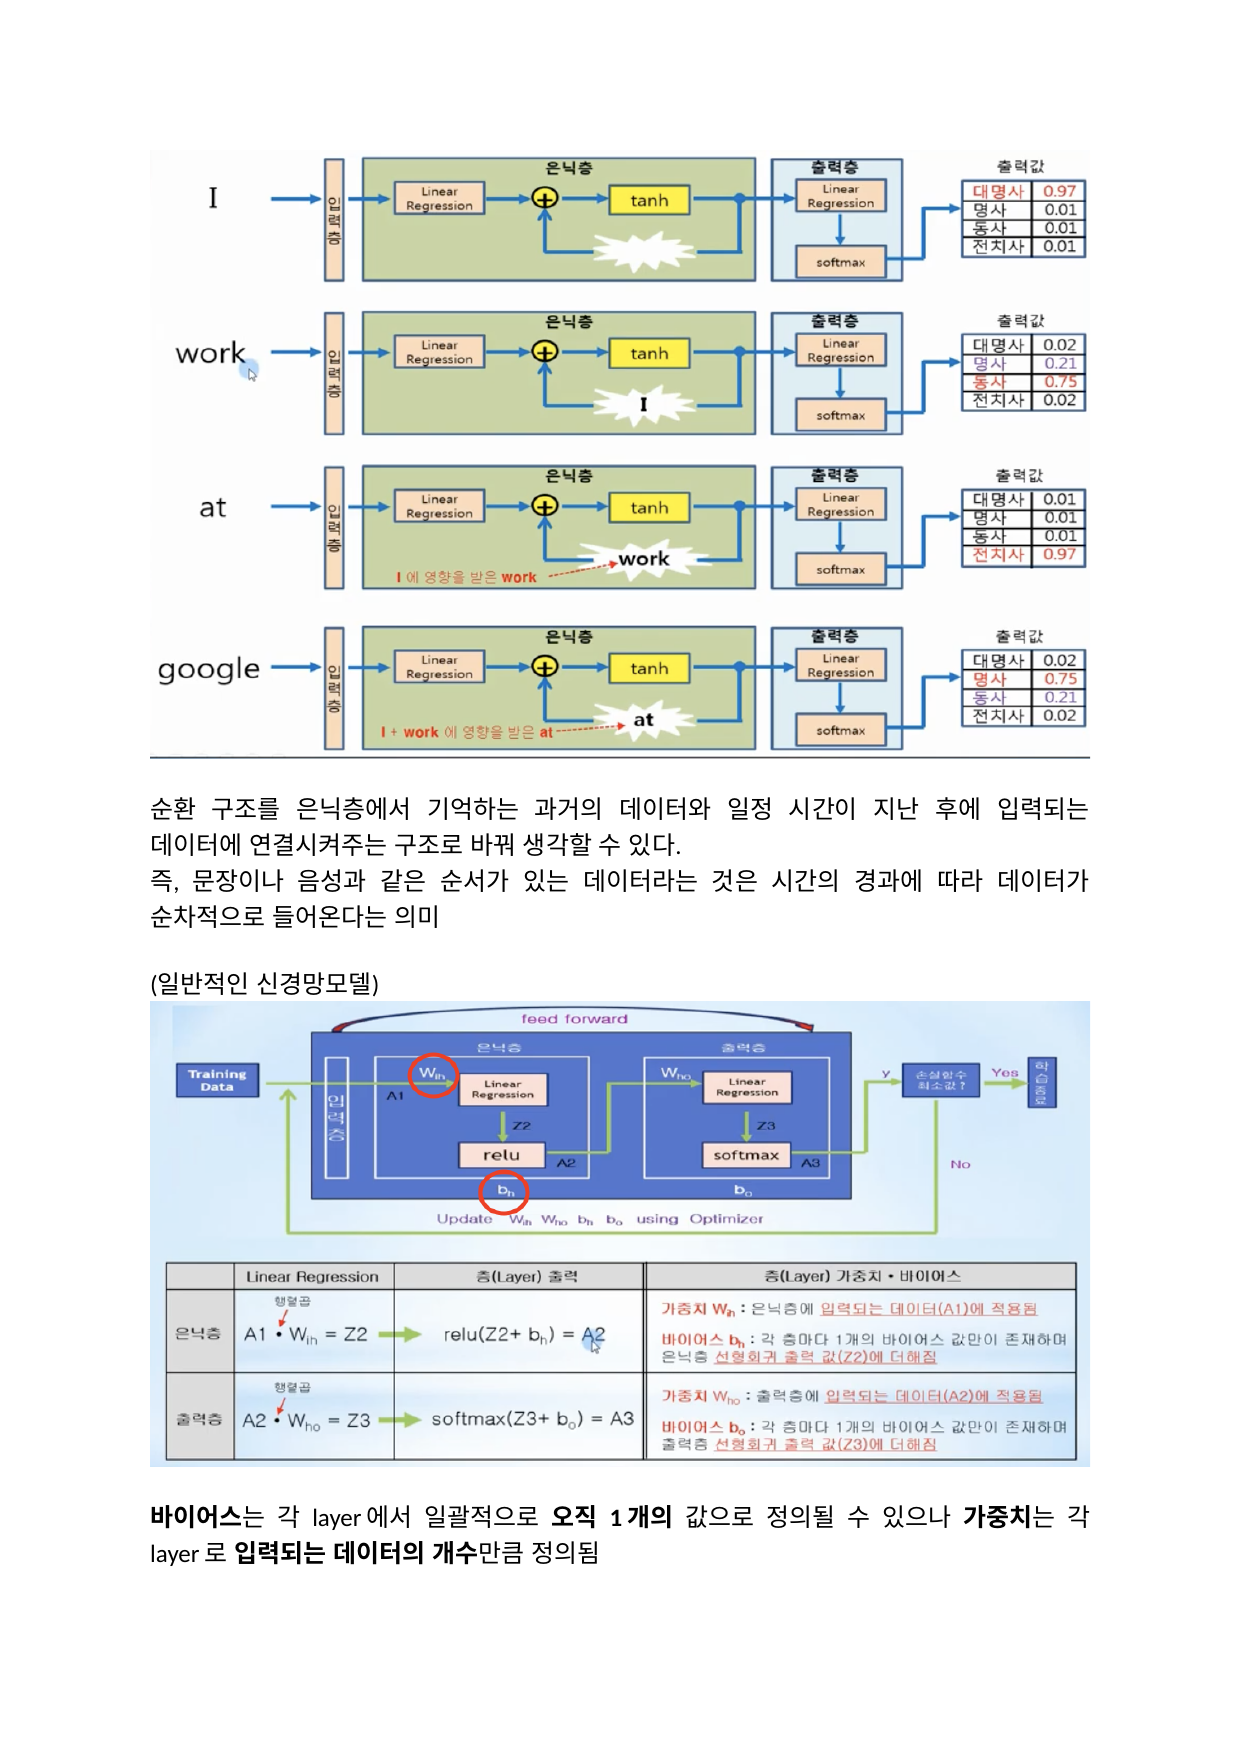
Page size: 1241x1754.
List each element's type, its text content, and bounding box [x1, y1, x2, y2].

picture [150, 150, 1091, 759]
text (일반적인 신경망모델) [150, 965, 1090, 1001]
text 순환 구조를 은닉층에서 기억하는 과거의 데이터와 일정 시간이 지난 후에 입력되는 데이터에 연결시켜주는 구조로 바꿔 생각할 수 있다. [150, 789, 1090, 862]
text 바이어스는 각 layer에서 일괄적으로 오직 1개의 값으로 정의될 수 있으나 가중치는 각 layer로 입력되는 데이터의 개수만큼 정의됨 [150, 1497, 1090, 1570]
picture [150, 1001, 1091, 1467]
text 즉, 문장이나 음성과 같은 순서가 있는 데이터라는 것은 시간의 경과에 따라 데이터가 순차적으로 들어온다는 의미 [150, 862, 1090, 934]
